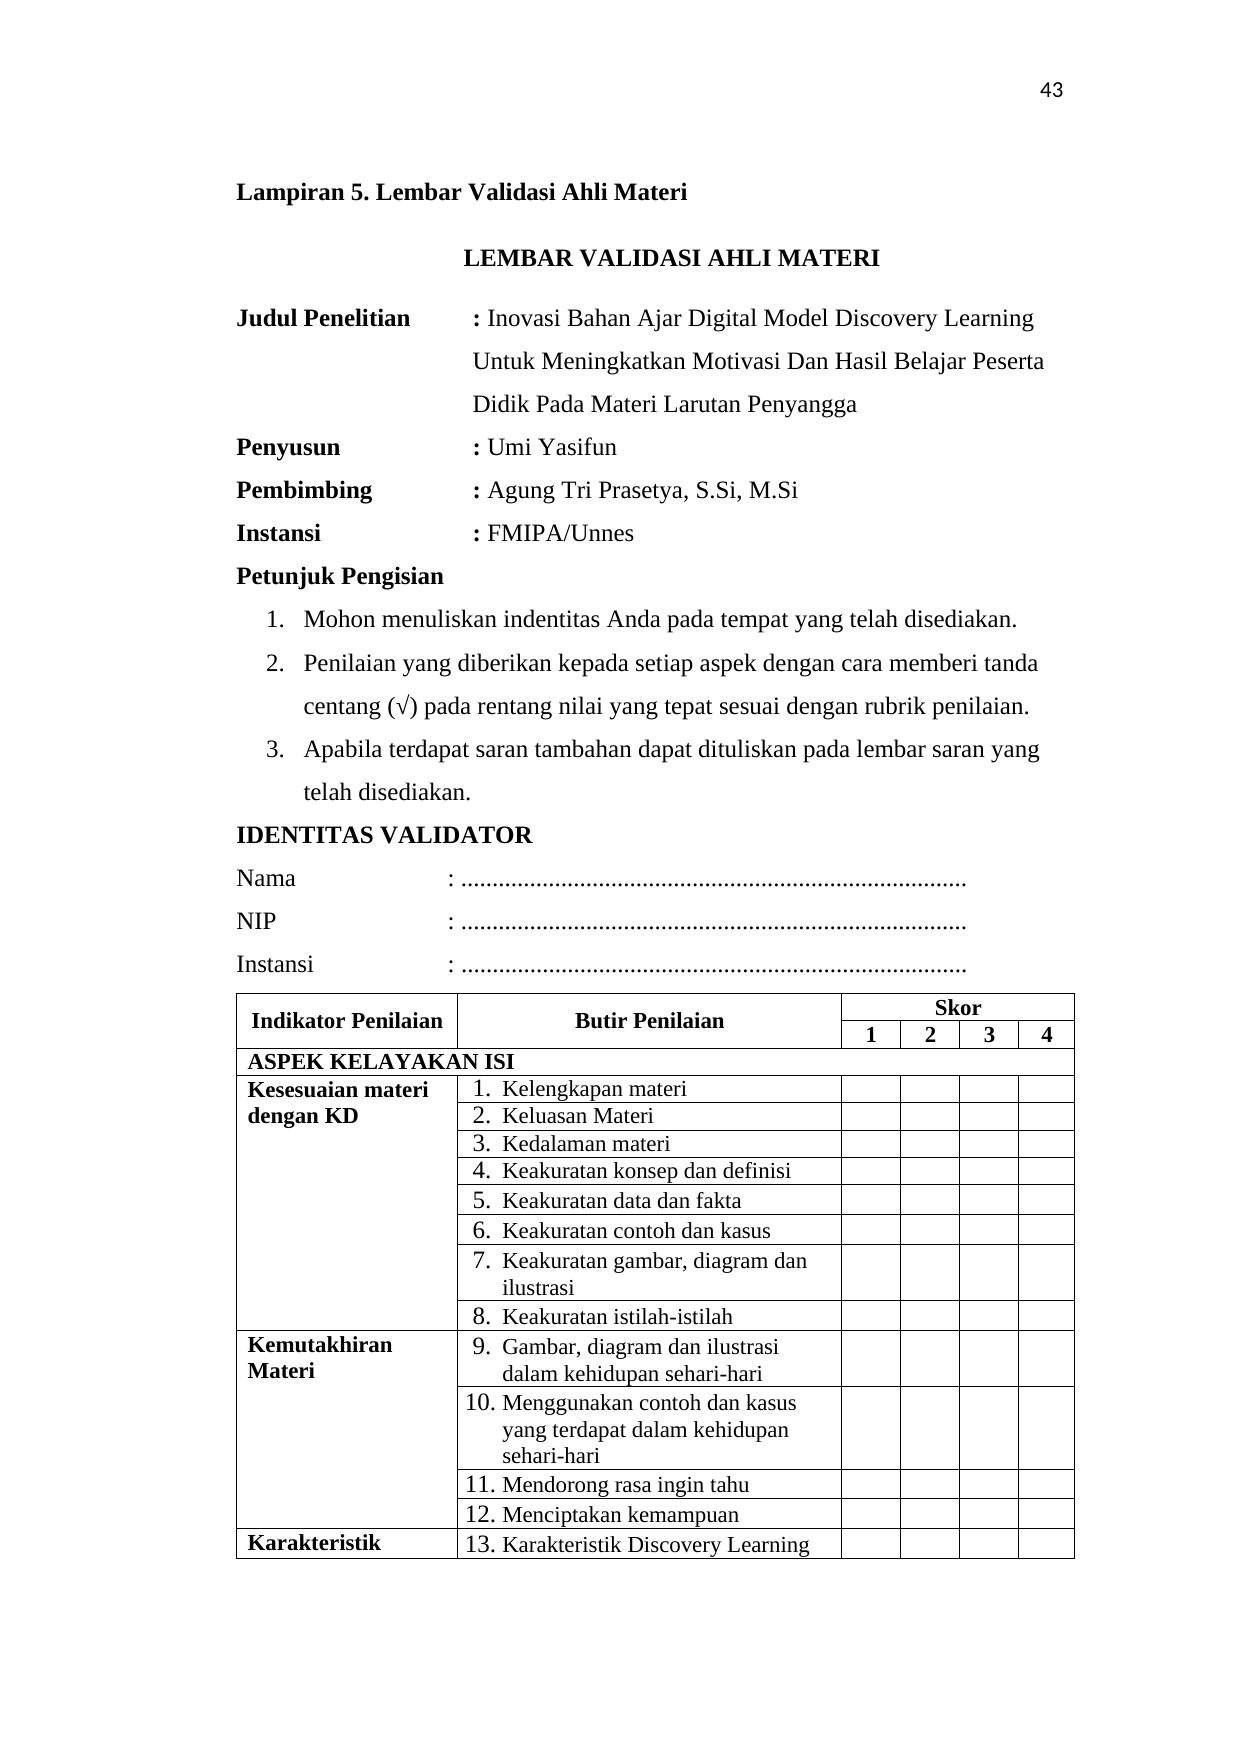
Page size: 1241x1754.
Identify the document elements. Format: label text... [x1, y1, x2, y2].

table_cell [901, 1387, 959, 1468]
text Nama : ................................................................................. [236, 863, 1063, 892]
subtitle Penilaian yang diberikan kepada setiap aspek dengan cara memberi tanda centang (√) pada rentang nilai yang tepat sesuai dengan rubrik penilaian. [266, 648, 1063, 719]
text LEMBAR VALIDASI AHLI MATERI [362, 243, 982, 272]
text Penyusun : Umi Yasifun [236, 432, 1061, 461]
table_cell [960, 1131, 1018, 1157]
table_cell Gambar, diagram dan ilustrasi dalam kehidupan sehari-hari [458, 1331, 841, 1386]
table_header Indikator Penilaian [237, 994, 457, 1047]
table_cell [1019, 1131, 1074, 1157]
table_cell [901, 1131, 959, 1157]
table_cell ASPEK KELAYAKAN ISI [237, 1049, 1074, 1075]
subtitle Apabila terdapat saran tambahan dapat dituliskan pada lembar saran yang telah disediakan. [266, 734, 1063, 806]
text Judul Penelitian : Inovasi Bahan Ajar Digital Model Discovery Learning Untuk Meningkatkan Motivasi Dan Hasil Belajar Peserta Didik Pada Materi Larutan Penyangga [236, 303, 1061, 418]
table_cell 1 [842, 1021, 900, 1047]
table_cell Mendorong rasa ingin tahu [458, 1470, 841, 1498]
table_cell [842, 1215, 900, 1244]
table_cell [842, 1331, 900, 1386]
table_cell [960, 1470, 1018, 1498]
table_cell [237, 1529, 457, 1558]
table_cell Keakuratan konsep dan definisi [458, 1158, 841, 1184]
table_cell [842, 1158, 900, 1184]
table_cell Keluasan Materi [458, 1103, 841, 1129]
table_cell [901, 1185, 959, 1214]
table_cell [1019, 1470, 1074, 1498]
table_cell [960, 1301, 1018, 1330]
table_header Butir Penilaian [458, 994, 841, 1047]
table_cell Menciptakan kemampuan [458, 1499, 841, 1528]
table_cell Keakuratan gambar, diagram dan ilustrasi [458, 1245, 841, 1300]
table_cell Kemutakhiran Materi [237, 1331, 457, 1528]
table_cell [842, 1131, 900, 1157]
table_cell [1019, 1529, 1074, 1558]
subtitle Mohon menuliskan indentitas Anda pada tempat yang telah disediakan. [266, 604, 1063, 633]
table_cell Keakuratan istilah-istilah [458, 1301, 841, 1330]
table_cell [842, 1470, 900, 1498]
table_header Skor [842, 994, 1074, 1020]
table_cell [901, 1215, 959, 1244]
table_cell [960, 1076, 1018, 1102]
subtitle Petunjuk Pengisian [236, 561, 1063, 590]
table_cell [458, 1529, 841, 1558]
table_cell [842, 1387, 900, 1468]
subtitle IDENTITAS VALIDATOR [236, 820, 1063, 849]
table_cell [960, 1499, 1018, 1528]
table_cell [901, 1103, 959, 1129]
table_cell [1019, 1331, 1074, 1386]
table_cell [842, 1301, 900, 1330]
table_cell 2 [901, 1021, 959, 1047]
table_cell 3 [960, 1021, 1018, 1047]
table_cell [1019, 1158, 1074, 1184]
text Instansi : ................................................................................. [236, 949, 1063, 978]
table_cell [1019, 1185, 1074, 1214]
table_cell Keakuratan data dan fakta [458, 1185, 841, 1214]
table_cell [901, 1499, 959, 1528]
table_cell [842, 1529, 900, 1558]
table_cell [1019, 1387, 1074, 1468]
table_cell [842, 1103, 900, 1129]
table_cell [842, 1245, 900, 1300]
table_cell Menggunakan contoh dan kasus yang terdapat dalam kehidupan sehari-hari [458, 1387, 841, 1468]
table_cell [960, 1331, 1018, 1386]
table_cell [1019, 1301, 1074, 1330]
table_cell [901, 1470, 959, 1498]
table_cell [901, 1529, 959, 1558]
table_cell Kesesuaian materi dengan KD [237, 1076, 457, 1330]
table_cell [842, 1076, 900, 1102]
table_cell [901, 1331, 959, 1386]
table_cell [901, 1076, 959, 1102]
table_cell [1019, 1076, 1074, 1102]
text Pembimbing : Agung Tri Prasetya, S.Si, M.Si [236, 475, 1063, 504]
table_cell Kedalaman materi [458, 1131, 841, 1157]
table_cell [960, 1215, 1018, 1244]
table_cell [842, 1185, 900, 1214]
table_cell [960, 1158, 1018, 1184]
table_cell [901, 1301, 959, 1330]
table_cell [960, 1245, 1018, 1300]
table_cell [960, 1185, 1018, 1214]
table_cell Kelengkapan materi [458, 1076, 841, 1102]
table_cell [901, 1245, 959, 1300]
table_cell [901, 1158, 959, 1184]
table_cell [842, 1499, 900, 1528]
table_cell [960, 1387, 1018, 1468]
table_cell [1019, 1245, 1074, 1300]
table_cell [1019, 1499, 1074, 1528]
text NIP : ................................................................................. [236, 906, 1063, 935]
table_cell Keakuratan contoh dan kasus [458, 1215, 841, 1244]
table_cell 4 [1019, 1021, 1074, 1047]
table_cell [960, 1529, 1018, 1558]
text Lampiran 5. Lembar Validasi Ahli Materi [236, 177, 982, 206]
table_cell [1019, 1215, 1074, 1244]
text Instansi : FMIPA/Unnes [236, 518, 1036, 547]
table_cell [960, 1103, 1018, 1129]
table_cell [1019, 1103, 1074, 1129]
